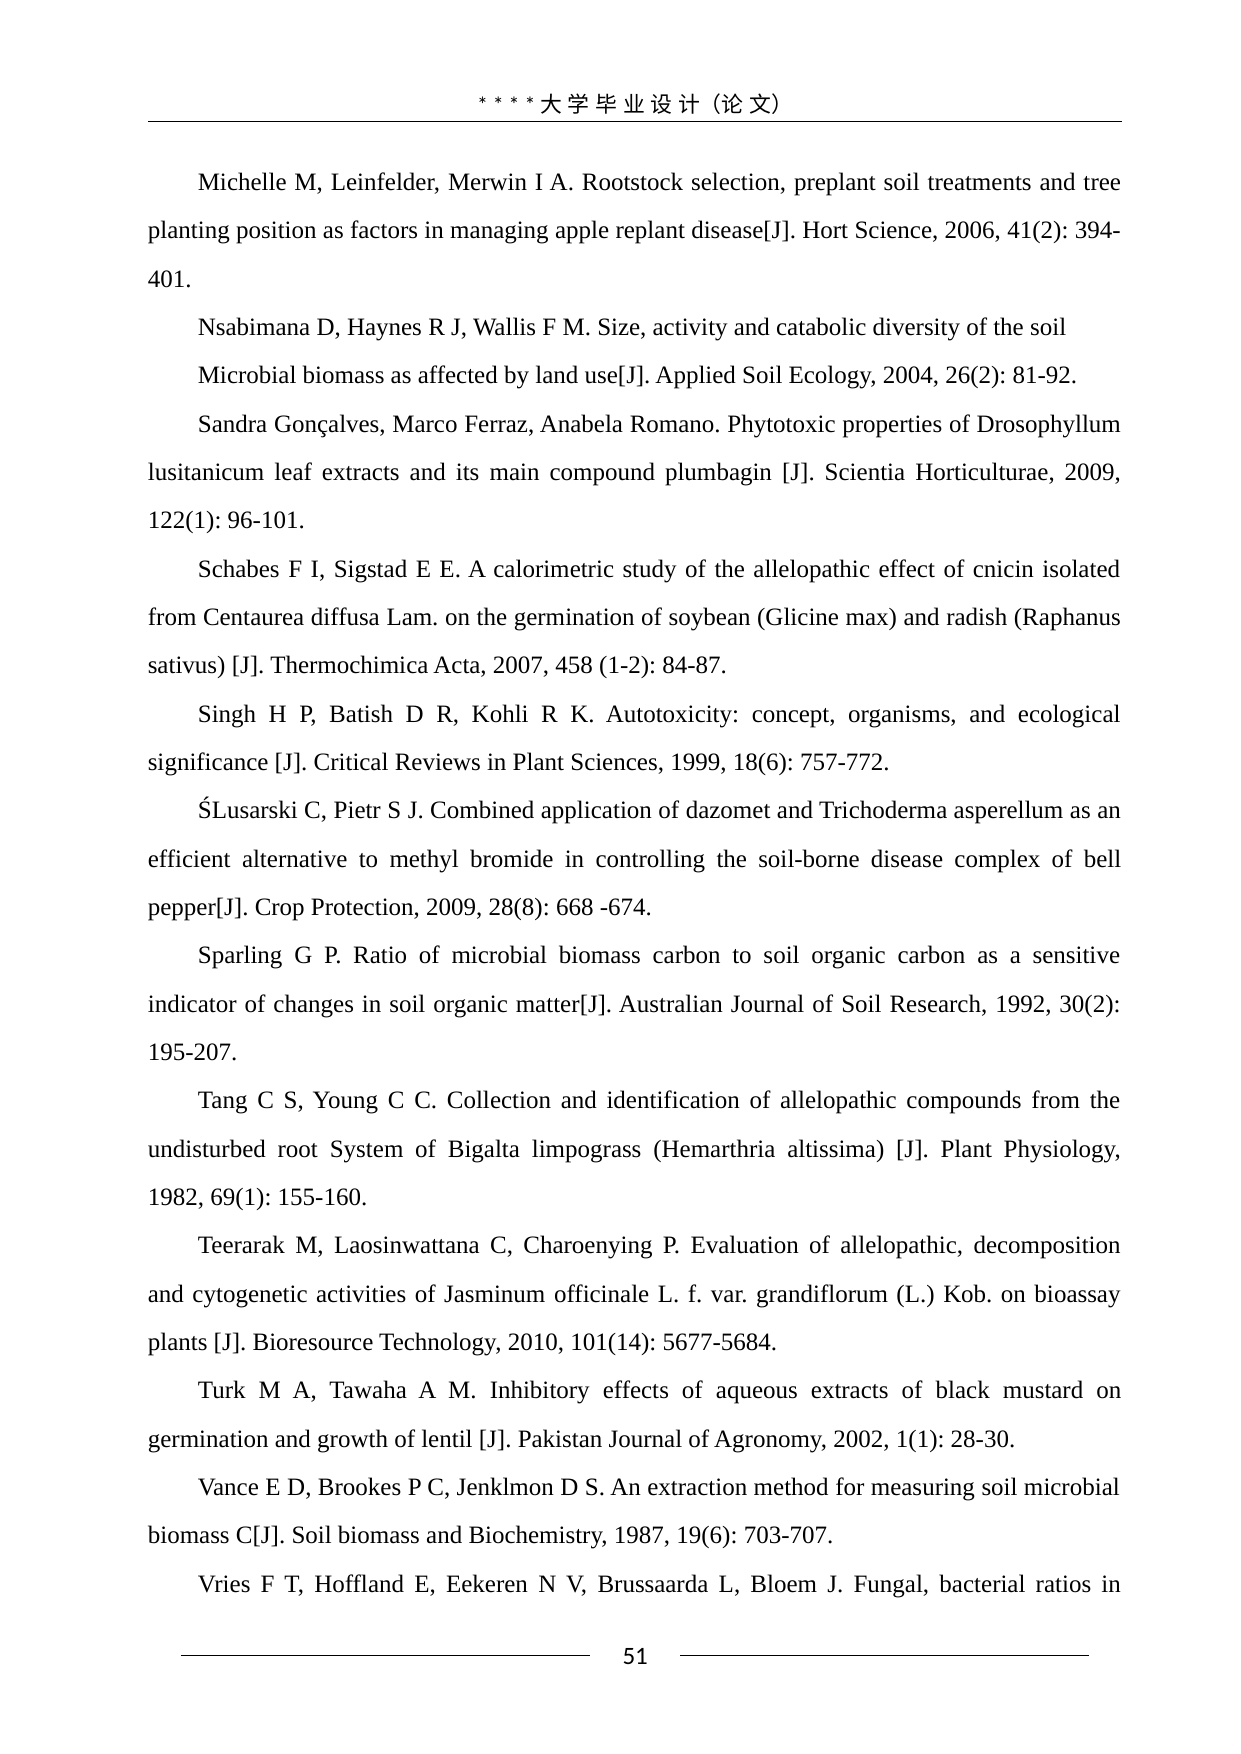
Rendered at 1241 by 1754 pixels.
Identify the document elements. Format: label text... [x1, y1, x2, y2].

text Turk M A, Tawaha A M. Inhibitory effects of aqueous extracts of black mustard on germination and growth of lentil [J]. Pakistan Journal of Agronomy, 2002, 1(1): 28-30. [148, 1356, 1122, 1453]
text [148, 1549, 1122, 1598]
text Vance E D, Brookes P C, Jenklmon D S. An extraction method for measuring soil microbial biomass C[J]. Soil biomass and Biochemistry, 1987, 19(6): 703-707. [148, 1453, 1122, 1549]
text Teerarak M, Laosinwattana C, Charoenying P. Evaluation of allelopathic, decomposition and cytogenetic activities of Jasminum officinale L. f. var. grandiflorum (L.) Kob. on bioassay plants [J]. Bioresource Technology, 2010, 101(14): 5677-5684. [148, 1211, 1122, 1356]
text Sandra Gonçalves, Marco Ferraz, Anabela Romano. Phytotoxic properties of Drosophyllum lusitanicum leaf extracts and its main compound plumbagin [J]. Scientia Horticulturae, 2009, 122(1): 96-101. [148, 389, 1122, 534]
text Schabes F I, Sigstad E E. A calorimetric study of the allelopathic effect of cnicin isolated from Centaurea diffusa Lam. on the germination of soybean (Glicine max) and radish (Raphanus sativus) [J]. Thermochimica Acta, 2007, 458 (1-2): 84-87. [148, 534, 1122, 679]
text Michelle M, Leinfelder, Merwin I A. Rootstock selection, preplant soil treatments and tree planting position as factors in managing apple replant disease[J]. Hort Science, 2006, 41(2): 394-401. [148, 148, 1122, 293]
text ŚLusarski C, Pietr S J. Combined application of dazomet and Trichoderma asperellum as an efficient alternative to methyl bromide in controlling the soil-borne disease complex of bell pepper[J]. Crop Protection, 2009, 28(8): 668 -674. [148, 776, 1122, 921]
text Tang C S, Young C C. Collection and identification of allelopathic compounds from the undisturbed root System of Bigalta limpograss (Hemarthria altissima) [J]. Plant Physiology, 1982, 69(1): 155-160. [148, 1066, 1122, 1211]
text Nsabimana D, Haynes R J, Wallis F M. Size, activity and catabolic diversity of the soil [148, 293, 1122, 341]
text Singh H P, Batish D R, Kohli R K. Autotoxicity: concept, organisms, and ecological significance [J]. Critical Reviews in Plant Sciences, 1999, 18(6): 757-772. [148, 679, 1122, 776]
text Sparling G P. Ratio of microbial biomass carbon to soil organic carbon as a sensitive indicator of changes in soil organic matter[J]. Australian Journal of Soil Research, 1992, 30(2): 195-207. [148, 921, 1122, 1066]
text Microbial biomass as affected by land use[J]. Applied Soil Ecology, 2004, 26(2): 81-92. [148, 341, 1122, 389]
